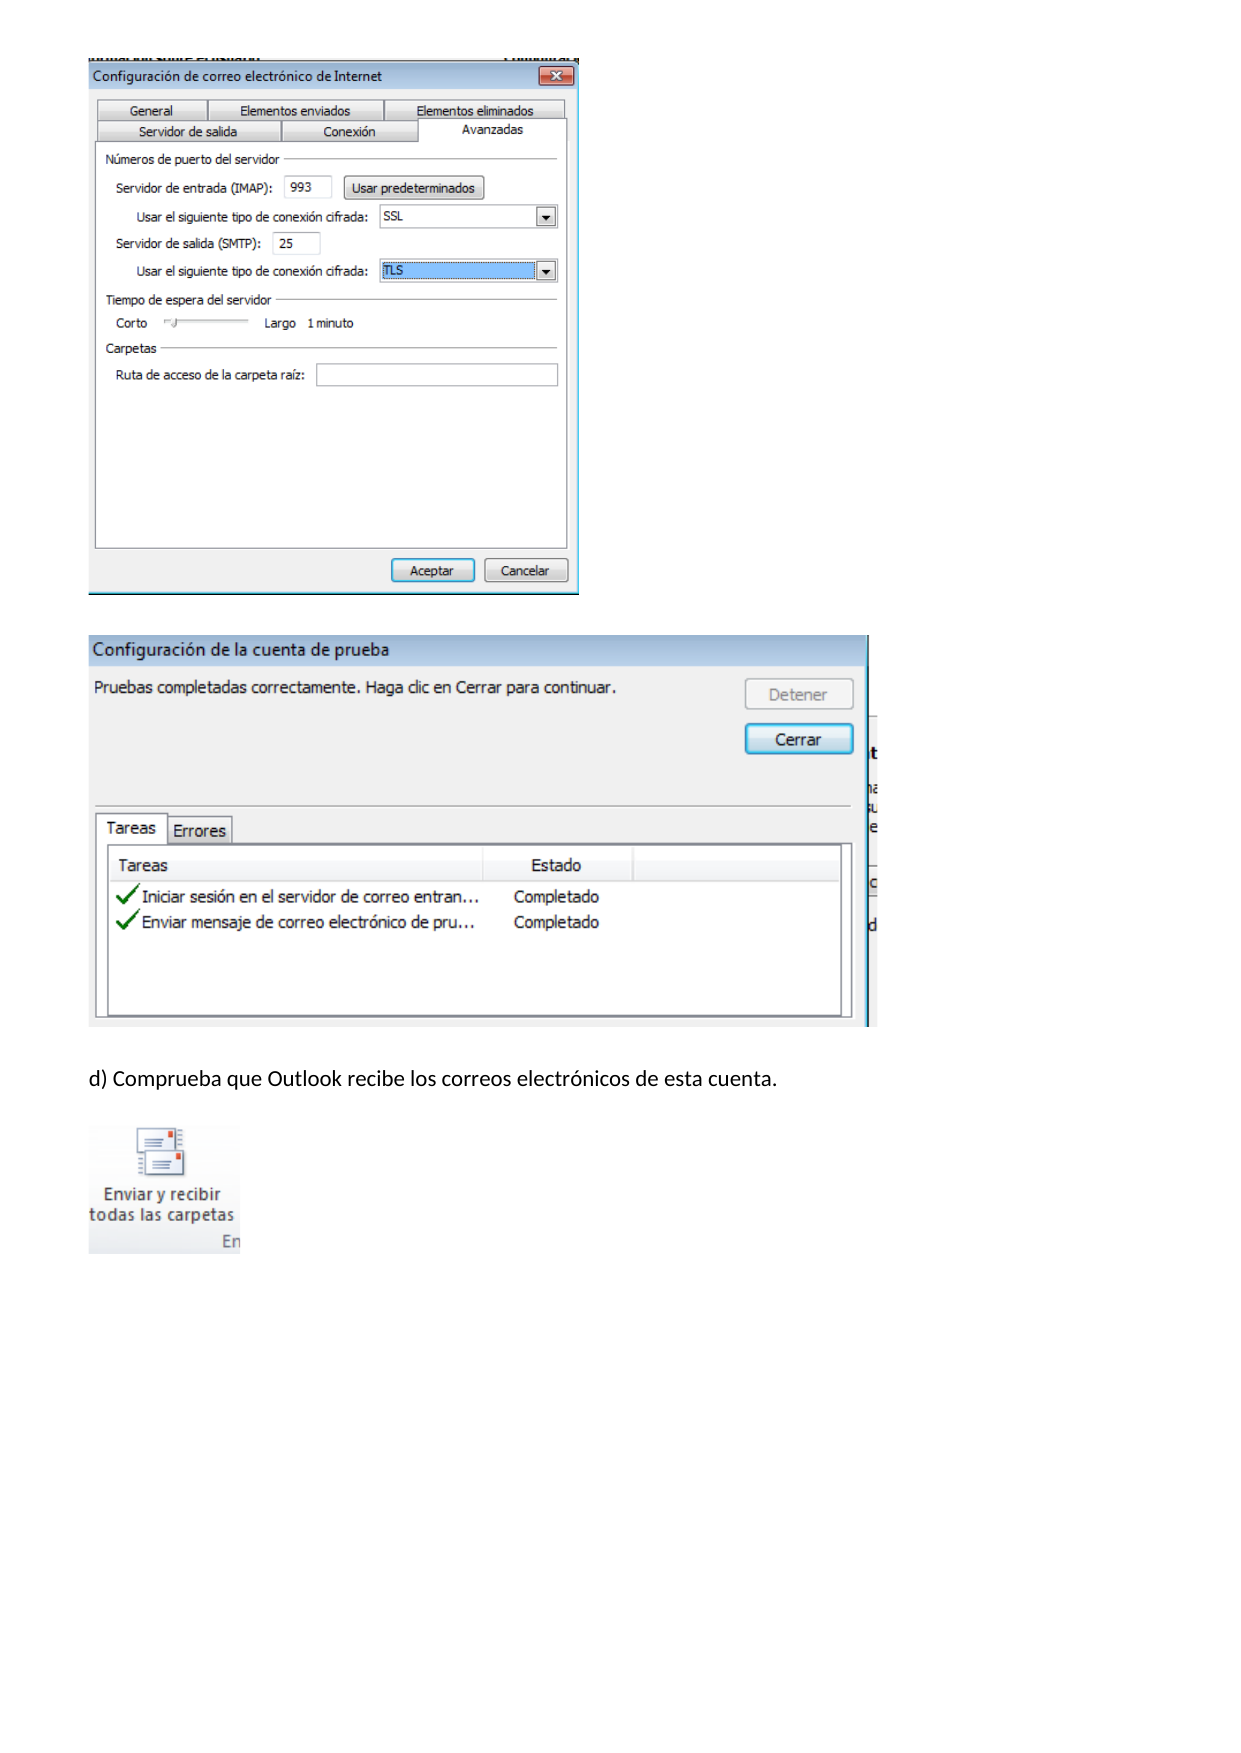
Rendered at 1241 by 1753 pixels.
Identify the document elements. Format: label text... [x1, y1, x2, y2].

picture [88, 58, 579, 595]
picture [88, 635, 878, 1027]
text d) Comprueba que Outlook recibe los correos electrónicos de esta cuenta. [88, 1064, 1152, 1092]
picture [88, 1125, 241, 1254]
